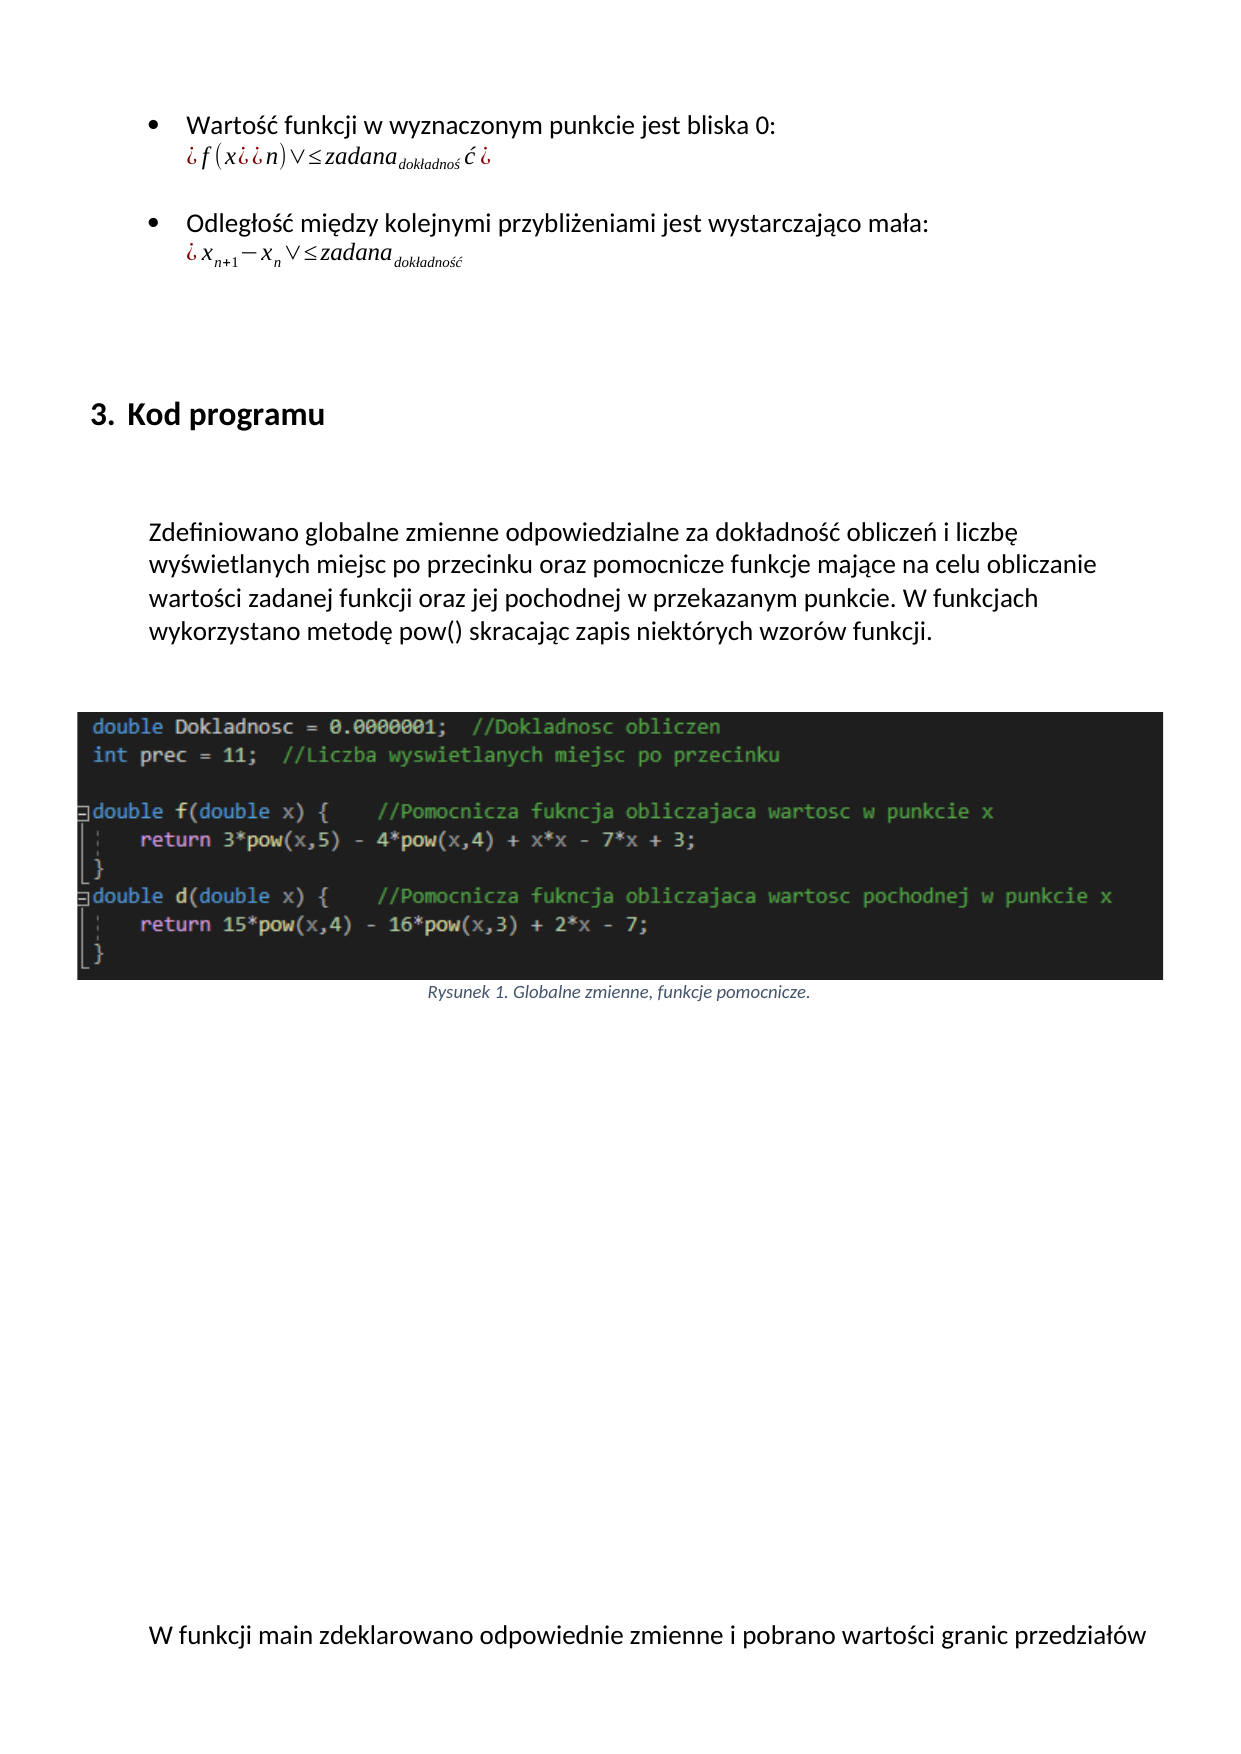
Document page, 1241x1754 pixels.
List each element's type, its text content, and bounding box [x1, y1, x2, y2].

picture [77, 712, 1164, 980]
list Zdefiniowano globalne zmienne odpowiedzialne za dokładność obliczeń i liczbę wyświetlanych miejsc po przecinku oraz pomocnicze funkcje mające na celu obliczanie wartości zadanej funkcji oraz jej pochodnej w przekazanym punkcie. W funkcjach wykorzystano metodę pow() skracając zapis niektórych wzorów funkcji. [149, 515, 1165, 647]
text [148, 1618, 1165, 1651]
list Odległość między kolejnymi przybliżeniami jest wystarczająco mała: [149, 206, 1165, 239]
list Wartość funkcji w wyznaczonym punkcie jest bliska 0: [149, 108, 1165, 141]
list Kod programu [90, 392, 1165, 433]
text Rysunek 1. Globalne zmienne, funkcje pomocnicze. [75, 980, 1165, 1003]
